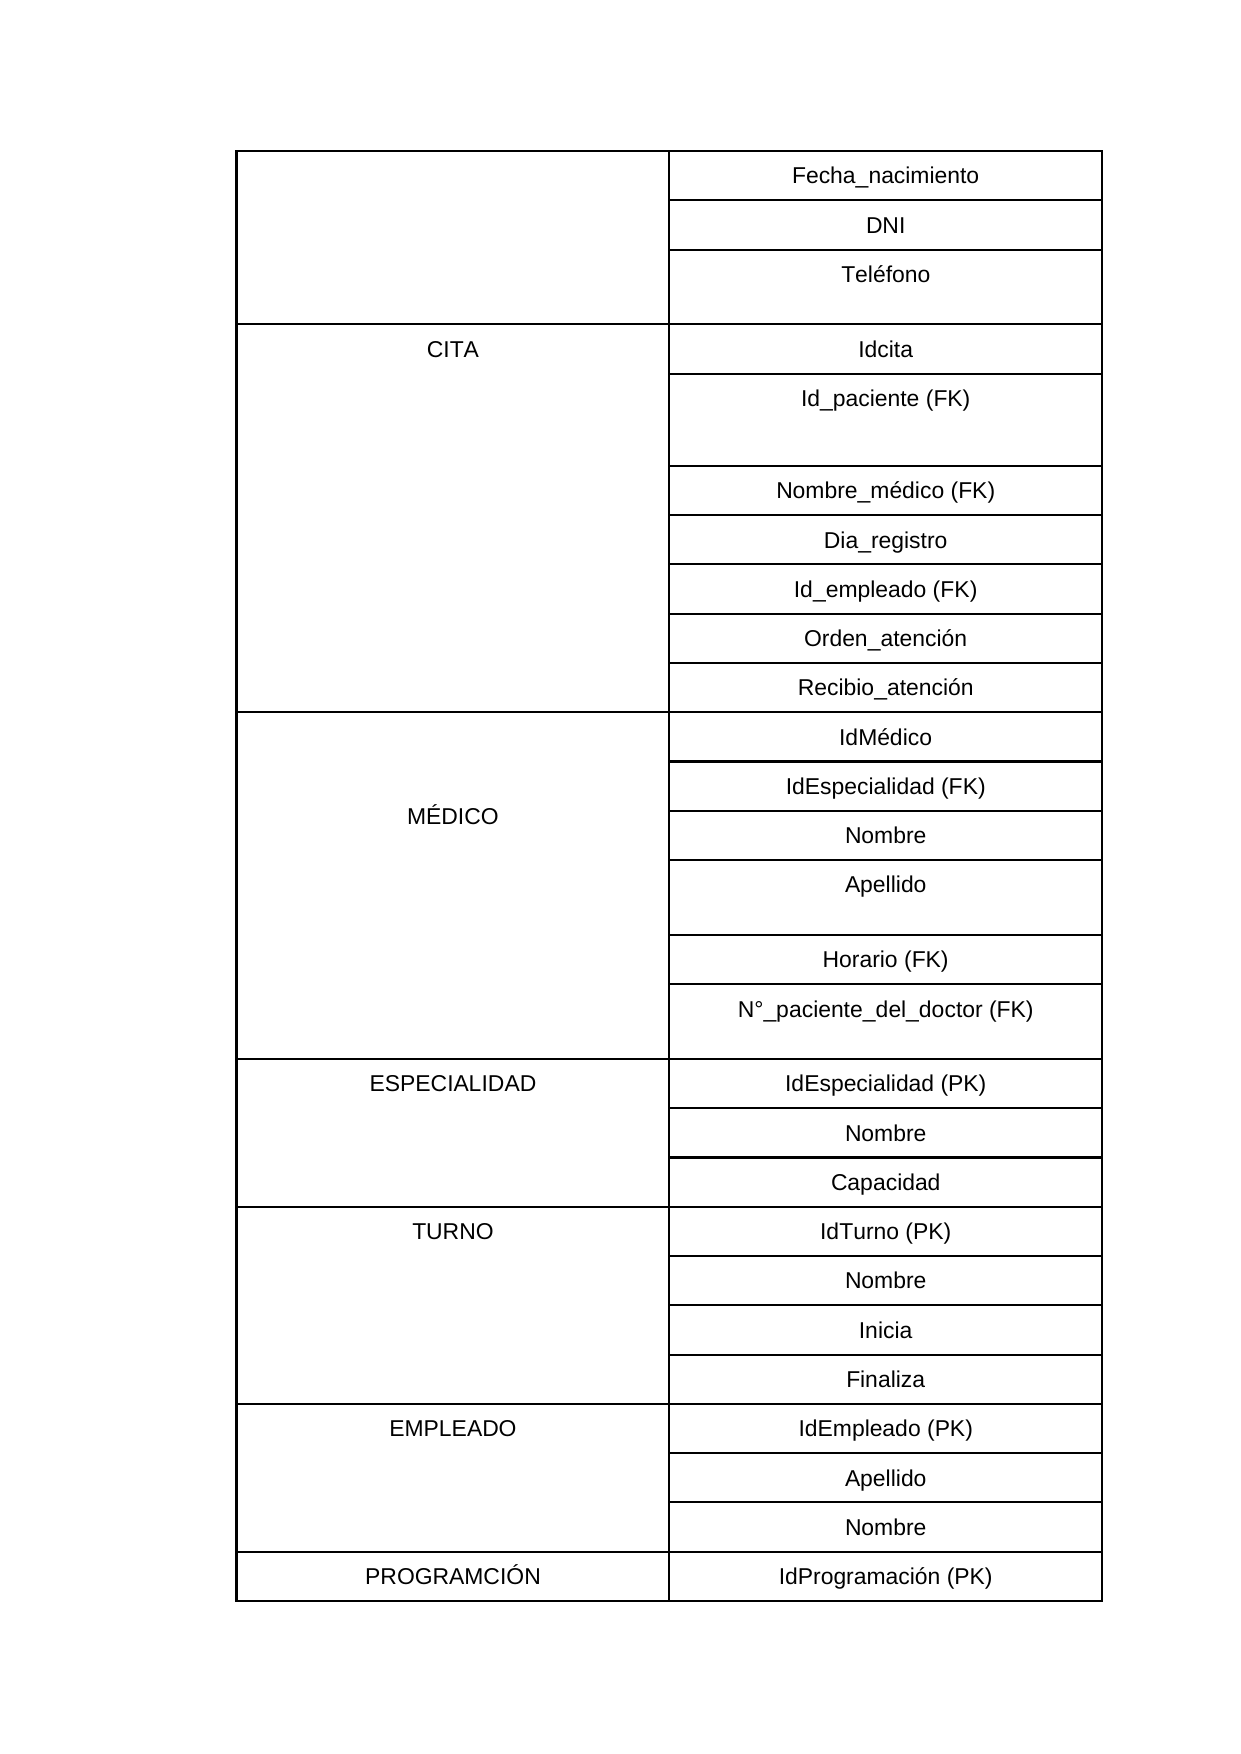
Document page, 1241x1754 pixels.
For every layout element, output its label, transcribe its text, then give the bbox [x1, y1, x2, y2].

table_cell IdMédico [670, 713, 1101, 760]
table_cell Nombre [670, 1109, 1101, 1156]
table_cell Orden_atención [670, 615, 1101, 662]
table_cell TURNO [238, 1208, 668, 1403]
table_cell IdProgramación (PK) [670, 1553, 1101, 1600]
table_cell ESPECIALIDAD [238, 1060, 668, 1206]
table_cell DNI [670, 201, 1101, 248]
table_cell MÉDICO [238, 713, 668, 1058]
table_cell Nombre [670, 812, 1101, 859]
table_cell Recibio_atención [670, 664, 1101, 711]
table_cell Nombre [670, 1257, 1101, 1304]
table_cell Idcita [670, 325, 1101, 373]
table_cell Inicia [670, 1306, 1101, 1353]
table_cell Nombre [670, 1503, 1101, 1551]
table_cell Id_empleado (FK) [670, 565, 1101, 613]
table_cell PROGRAMCIÓN [238, 1553, 668, 1600]
table_cell Id_paciente (FK) [670, 375, 1101, 465]
table_cell Capacidad [670, 1159, 1101, 1206]
table_cell IdEspecialidad (FK) [670, 763, 1101, 810]
table_cell Finaliza [670, 1356, 1101, 1403]
table_cell Nombre_médico (FK) [670, 467, 1101, 514]
table_cell Apellido [670, 1454, 1101, 1501]
table_cell Horario (FK) [670, 936, 1101, 983]
table_cell Dia_registro [670, 516, 1101, 563]
table_cell IdTurno (PK) [670, 1208, 1101, 1255]
table_cell IdEmpleado (PK) [670, 1405, 1101, 1452]
table_cell EMPLEADO [238, 1405, 668, 1551]
table_cell IdEspecialidad (PK) [670, 1060, 1101, 1107]
table_cell Teléfono [670, 251, 1101, 323]
table_cell Fecha_nacimiento [670, 152, 1101, 199]
table_cell Apellido [670, 861, 1101, 934]
table_cell CITA [238, 325, 668, 711]
table_cell N°_paciente_del_doctor (FK) [670, 985, 1101, 1058]
